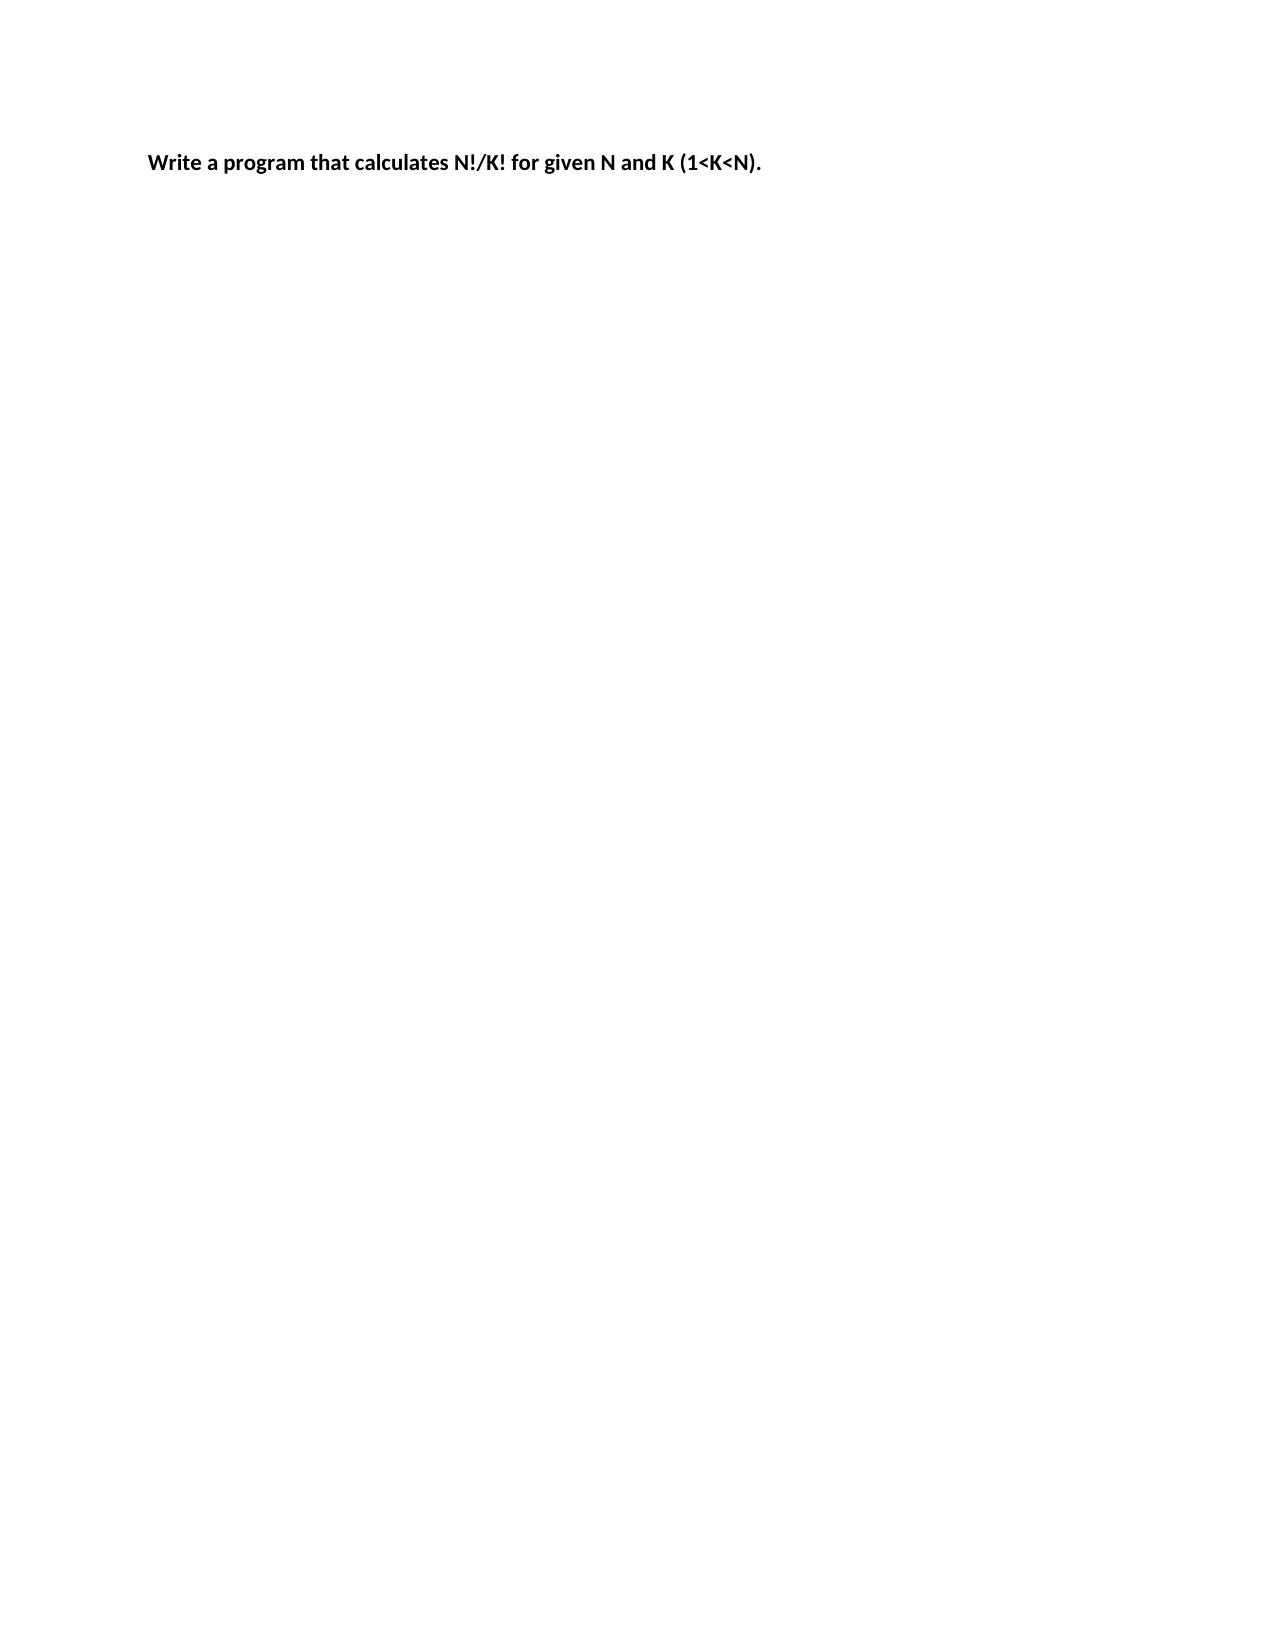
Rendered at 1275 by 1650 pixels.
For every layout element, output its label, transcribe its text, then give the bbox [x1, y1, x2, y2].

text Write a program that calculates N!/K! for given N and K (1<K<N). [148, 148, 1127, 176]
